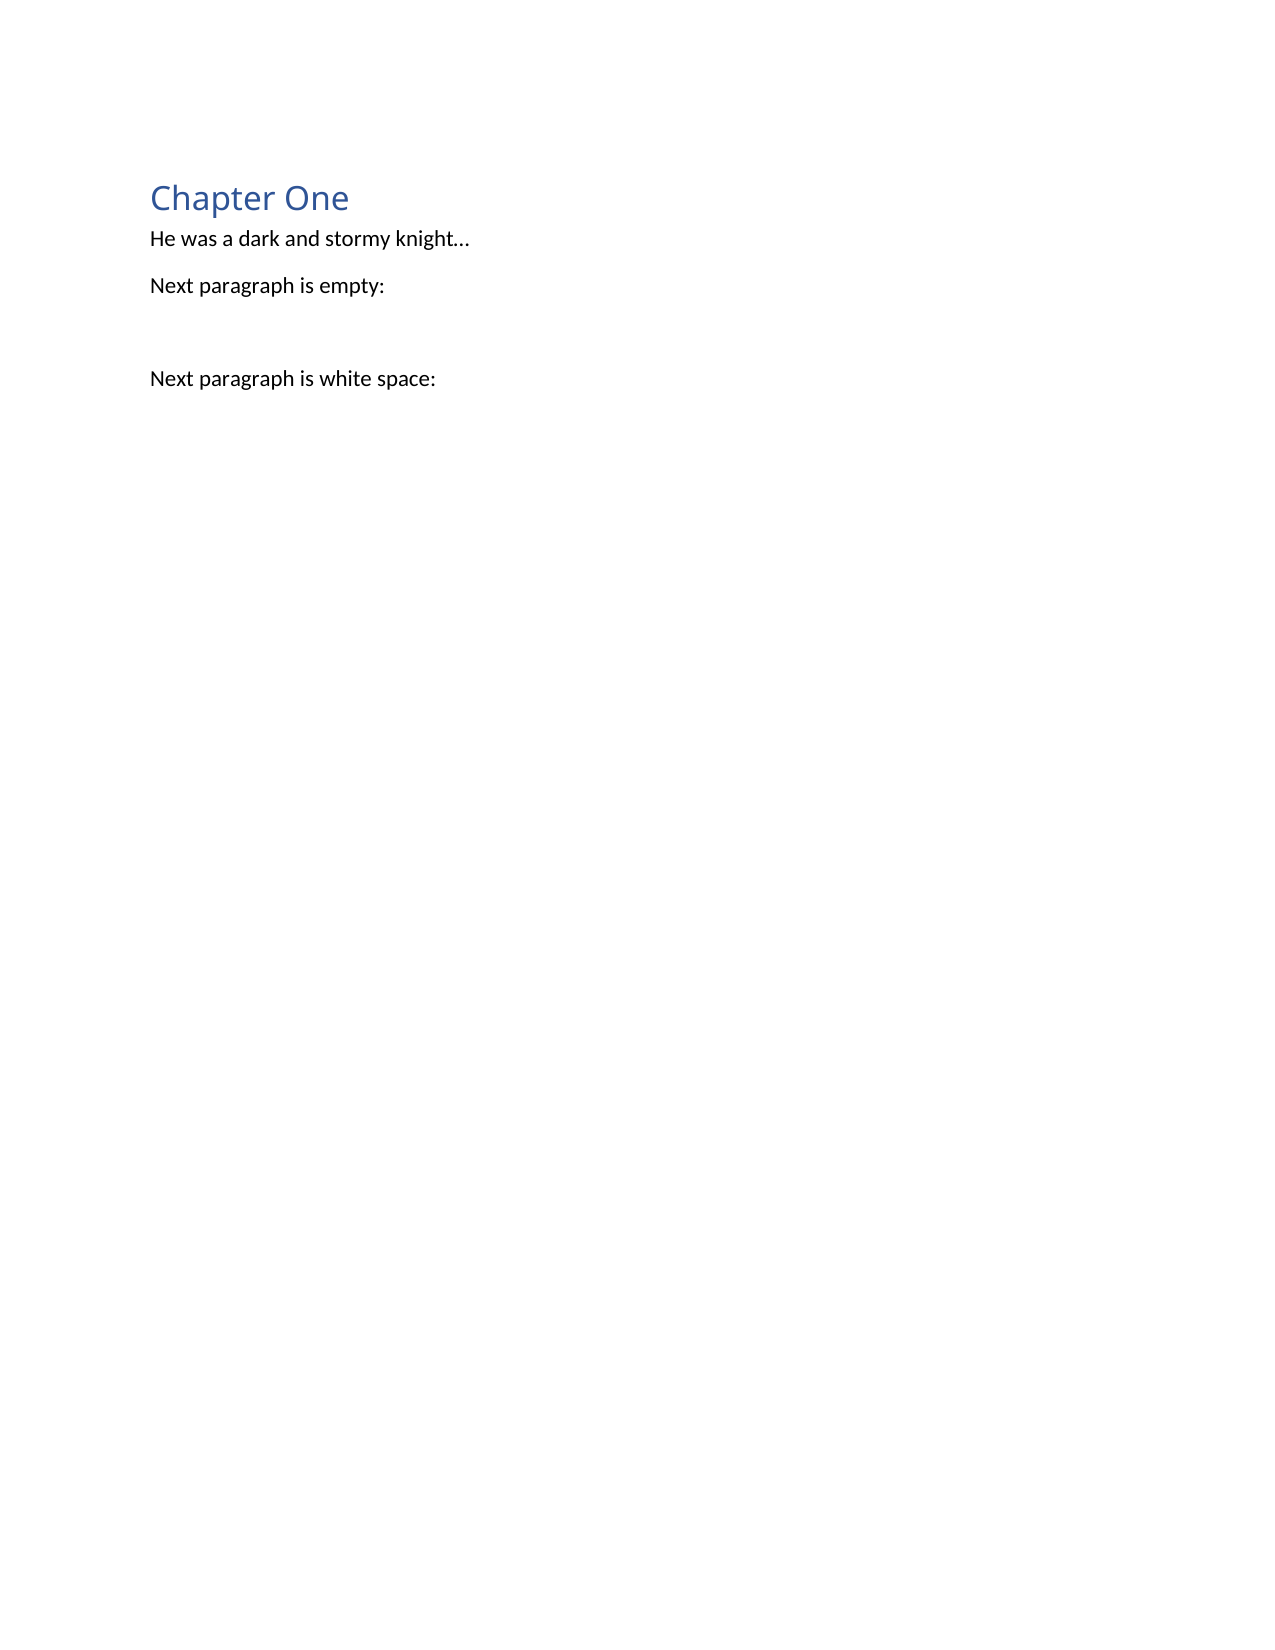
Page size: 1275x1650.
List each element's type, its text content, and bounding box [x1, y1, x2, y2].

text Next paragraph is white space: [150, 364, 1125, 393]
text Next paragraph is empty: [150, 271, 1125, 299]
text He was a dark and stormy knight… [150, 224, 1125, 252]
subtitle Chapter One [150, 175, 1125, 220]
